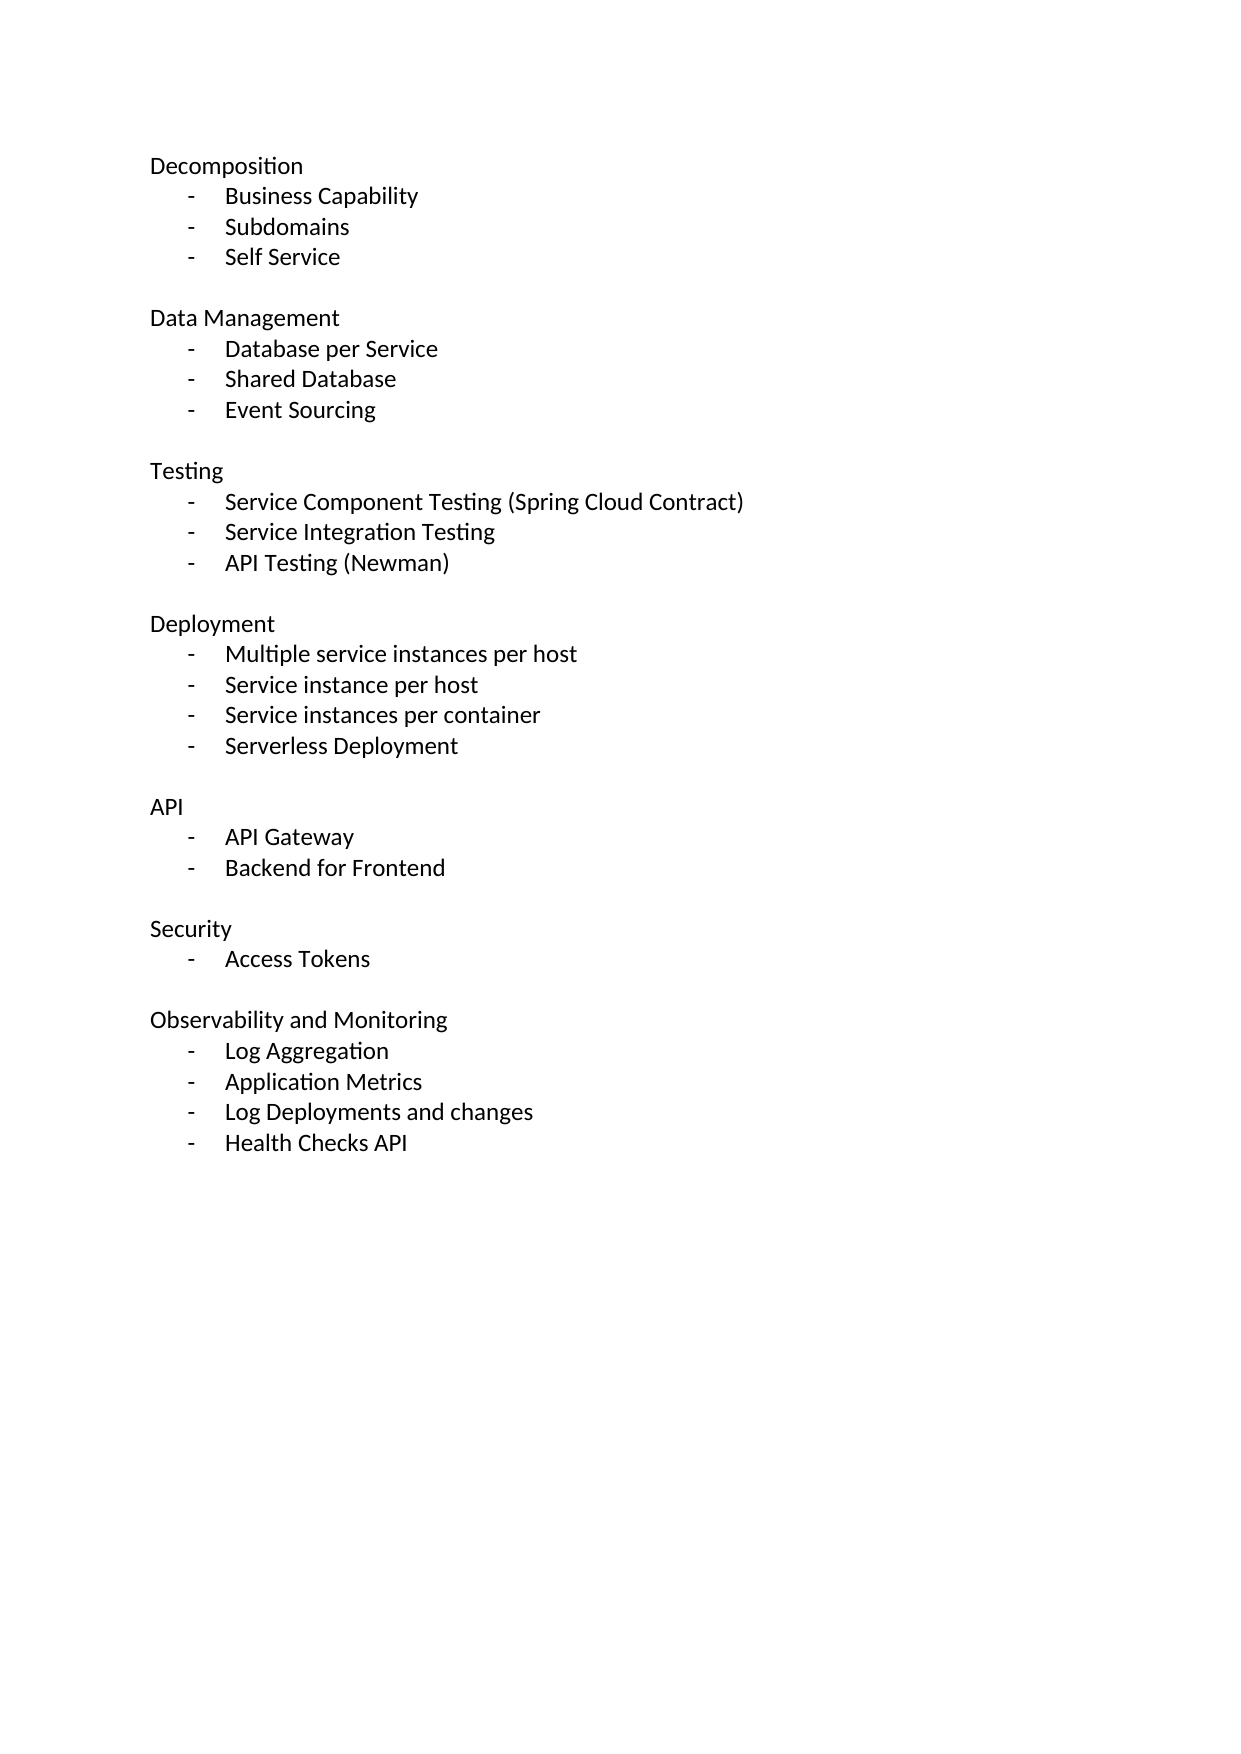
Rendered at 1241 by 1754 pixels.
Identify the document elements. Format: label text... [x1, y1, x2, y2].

list Service instance per host [187, 669, 1090, 699]
text Data Management [150, 303, 1090, 333]
list Self Service [187, 242, 1090, 272]
text Observability and Monitoring [150, 1004, 1090, 1035]
list API Gateway [187, 821, 1090, 852]
list Database per Service [187, 333, 1090, 364]
list Health Checks API [187, 1127, 1090, 1157]
list Business Capability [187, 181, 1090, 211]
list Event Sourcing [187, 394, 1090, 425]
list Shared Database [187, 364, 1090, 394]
text Testing [150, 455, 1090, 486]
list Access Tokens [187, 943, 1090, 974]
list Log Aggregation [187, 1035, 1090, 1066]
list Backend for Frontend [187, 852, 1090, 882]
text API [150, 791, 1090, 821]
list Multiple service instances per host [187, 638, 1090, 669]
list Application Metrics [187, 1066, 1090, 1096]
list Serverless Deployment [187, 730, 1090, 760]
text Deployment [150, 608, 1090, 638]
list Log Deployments and changes [187, 1096, 1090, 1127]
list API Testing (Newman) [187, 547, 1090, 577]
list Service instances per container [187, 699, 1090, 730]
list Service Integration Testing [187, 516, 1090, 547]
list Subdomains [187, 211, 1090, 242]
list Service Component Testing (Spring Cloud Contract) [187, 486, 1090, 516]
text Security [150, 913, 1090, 943]
text Decomposition [150, 150, 1090, 181]
